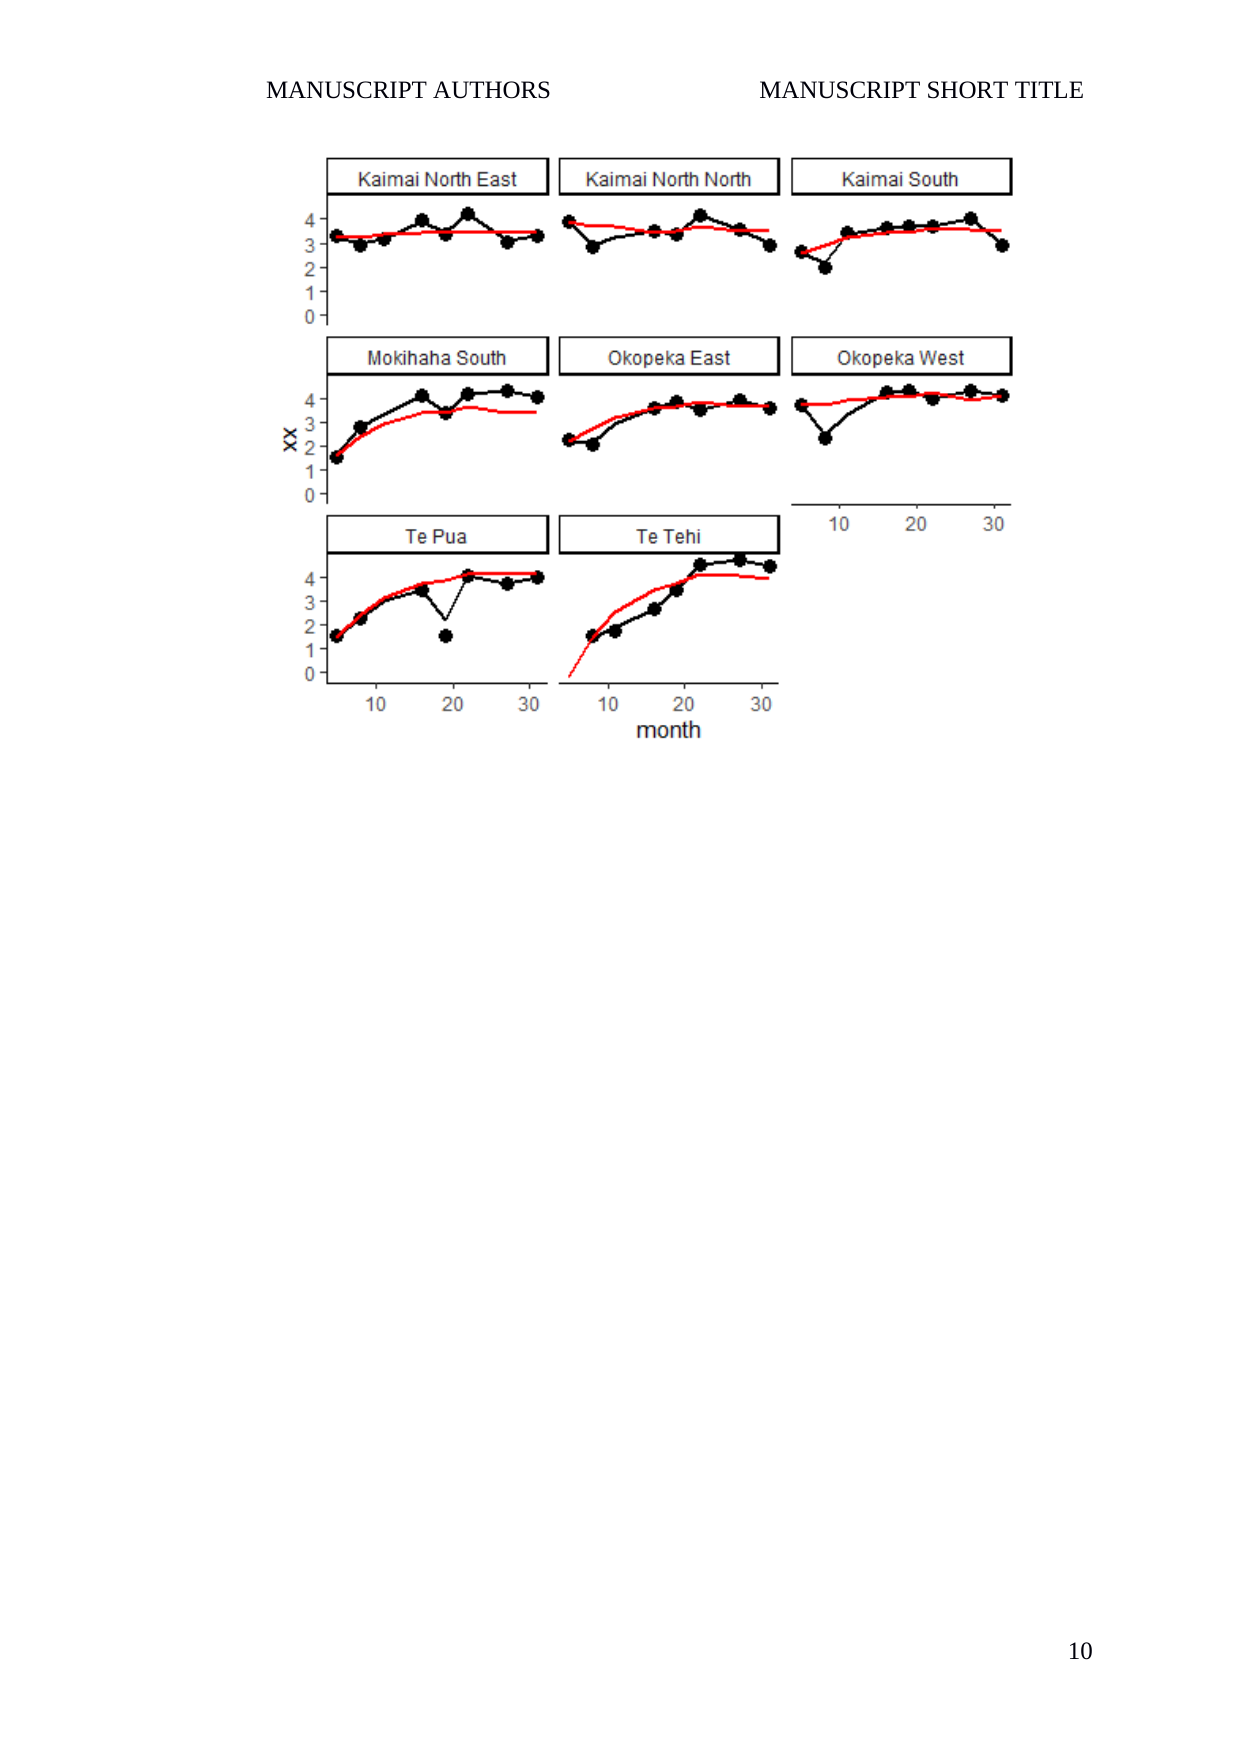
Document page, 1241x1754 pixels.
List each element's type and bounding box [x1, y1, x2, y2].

picture [265, 147, 1024, 754]
